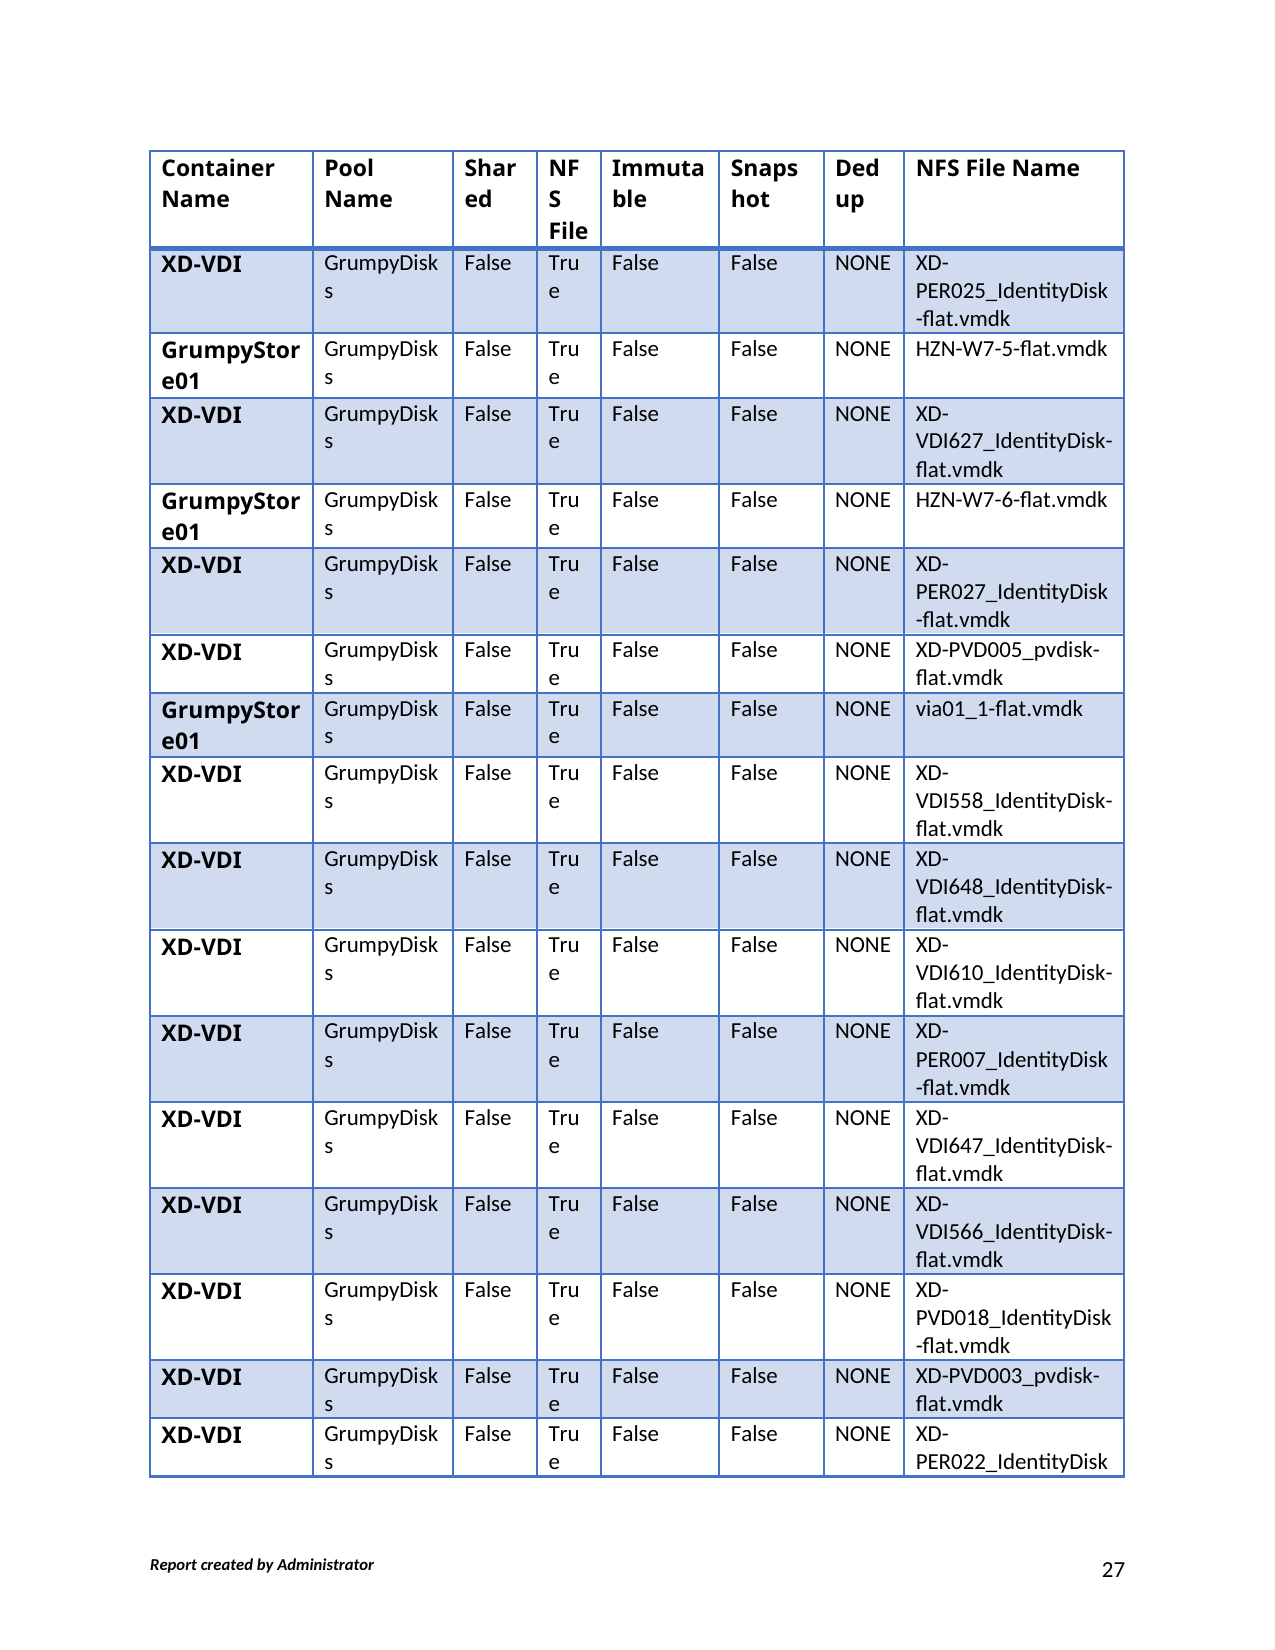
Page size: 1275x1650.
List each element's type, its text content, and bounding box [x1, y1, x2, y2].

table_header Dedup [825, 152, 903, 246]
table_cell NONE [825, 1189, 903, 1273]
table_cell GrumpyDisks [314, 399, 452, 483]
table_cell False [602, 636, 718, 692]
table_header NFS File [538, 152, 600, 246]
table_cell NONE [825, 931, 903, 1014]
table_cell False [602, 758, 718, 842]
table_cell True [538, 251, 600, 332]
table_cell True [538, 399, 600, 483]
table_cell False [454, 334, 536, 397]
table_cell GrumpyDisks [314, 1419, 452, 1475]
table_cell NONE [825, 1103, 903, 1187]
table_cell True [538, 1103, 600, 1187]
table_cell XD-VDI [151, 931, 312, 1014]
table_cell GrumpyDisks [314, 931, 452, 1014]
table_cell XD-VDI [151, 1189, 312, 1273]
table_cell True [538, 334, 600, 397]
table_cell XD-VDI [151, 1103, 312, 1187]
table_cell NONE [825, 1017, 903, 1101]
table_cell False [602, 251, 718, 332]
table_cell NONE [825, 251, 903, 332]
table_cell False [602, 1189, 718, 1273]
table_cell False [720, 1017, 823, 1101]
table_cell XD-PVD005_pvdisk-flat.vmdk [905, 636, 1123, 692]
table_cell GrumpyStore01 [151, 485, 312, 547]
table_cell False [454, 1017, 536, 1101]
table_header Shared [454, 152, 536, 246]
table_cell XD-VDI [151, 844, 312, 928]
table_cell False [454, 636, 536, 692]
table_cell GrumpyDisks [314, 1189, 452, 1273]
table_cell XD-VDI [151, 549, 312, 633]
table_cell HZN-W7-6-flat.vmdk [905, 485, 1123, 547]
table_cell True [538, 1189, 600, 1273]
table_cell XD-VDI627_IdentityDisk-flat.vmdk [905, 399, 1123, 483]
table_cell False [454, 1189, 536, 1273]
table_cell NONE [825, 758, 903, 842]
table_cell False [602, 1103, 718, 1187]
table_cell XD-VDI566_IdentityDisk-flat.vmdk [905, 1189, 1123, 1273]
table_cell False [720, 694, 823, 756]
table_cell False [720, 251, 823, 332]
table_cell XD-VDI558_IdentityDisk-flat.vmdk [905, 758, 1123, 842]
table_cell XD-PER025_IdentityDisk-flat.vmdk [905, 251, 1123, 332]
table_cell XD-VDI [151, 399, 312, 483]
table_cell False [602, 1275, 718, 1359]
table_cell via01_1-flat.vmdk [905, 694, 1123, 756]
table_cell GrumpyDisks [314, 758, 452, 842]
table_cell XD-PER007_IdentityDisk-flat.vmdk [905, 1017, 1123, 1101]
table_cell False [454, 931, 536, 1014]
table_cell XD-PER027_IdentityDisk-flat.vmdk [905, 549, 1123, 633]
table_cell False [454, 758, 536, 842]
table_cell True [538, 844, 600, 928]
table_cell GrumpyDisks [314, 636, 452, 692]
table_cell False [602, 1017, 718, 1101]
table_cell XD-VDI [151, 1275, 312, 1359]
table_cell False [720, 334, 823, 397]
table_cell False [454, 549, 536, 633]
table_cell XD-VDI [151, 1017, 312, 1101]
table_cell True [538, 1017, 600, 1101]
table_cell XD-VDI648_IdentityDisk-flat.vmdk [905, 844, 1123, 928]
table_cell False [602, 694, 718, 756]
table_cell GrumpyDisks [314, 1275, 452, 1359]
table_cell XD-VDI610_IdentityDisk-flat.vmdk [905, 931, 1123, 1014]
table_header NFS File Name [905, 152, 1123, 246]
table_cell False [602, 549, 718, 633]
table_cell GrumpyDisks [314, 251, 452, 332]
table_cell False [454, 251, 536, 332]
table_cell False [720, 549, 823, 633]
table_cell False [602, 399, 718, 483]
table_cell False [720, 844, 823, 928]
table_cell XD-VDI [151, 1361, 312, 1417]
table_cell NONE [825, 549, 903, 633]
table_cell GrumpyDisks [314, 1103, 452, 1187]
table_cell GrumpyStore01 [151, 694, 312, 756]
table_cell False [602, 334, 718, 397]
table_header Pool Name [314, 152, 452, 246]
table_cell True [538, 931, 600, 1014]
table_cell GrumpyStore01 [151, 334, 312, 397]
table_cell False [720, 931, 823, 1014]
table_cell GrumpyDisks [314, 1361, 452, 1417]
table_cell False [720, 1103, 823, 1187]
table_cell NONE [825, 399, 903, 483]
table_cell False [454, 844, 536, 928]
table_cell False [720, 1189, 823, 1273]
table_header Immutable [602, 152, 718, 246]
table_cell GrumpyDisks [314, 694, 452, 756]
table_cell False [720, 636, 823, 692]
table_cell False [602, 844, 718, 928]
table_cell XD-VDI [151, 758, 312, 842]
table_cell False [720, 399, 823, 483]
table_header Container Name [151, 152, 312, 246]
table_cell XD-VDI [151, 636, 312, 692]
table_cell HZN-W7-5-flat.vmdk [905, 334, 1123, 397]
table_cell True [538, 485, 600, 547]
table_cell GrumpyDisks [314, 485, 452, 547]
table_cell False [720, 1275, 823, 1359]
table_cell False [454, 1419, 536, 1475]
table_cell False [454, 1275, 536, 1359]
table_cell XD-PER022_IdentityDisk-flat.vmdk [905, 1419, 1123, 1475]
table_cell False [720, 758, 823, 842]
table_cell False [602, 1419, 718, 1475]
table_cell False [602, 485, 718, 547]
table_cell False [454, 694, 536, 756]
table_cell False [454, 399, 536, 483]
table_cell False [454, 1103, 536, 1187]
table_cell GrumpyDisks [314, 549, 452, 633]
table_cell NONE [825, 334, 903, 397]
table_cell False [454, 485, 536, 547]
table_cell True [538, 549, 600, 633]
table_cell NONE [825, 844, 903, 928]
table_cell NONE [825, 1419, 903, 1475]
table_cell True [538, 1419, 600, 1475]
table_cell NONE [825, 1275, 903, 1359]
table_cell True [538, 1361, 600, 1417]
table_cell GrumpyDisks [314, 844, 452, 928]
table_cell XD-VDI647_IdentityDisk-flat.vmdk [905, 1103, 1123, 1187]
table_cell XD-VDI [151, 1419, 312, 1475]
table_cell True [538, 694, 600, 756]
table_cell True [538, 1275, 600, 1359]
table_cell False [720, 485, 823, 547]
table_cell XD-PVD003_pvdisk-flat.vmdk [905, 1361, 1123, 1417]
table_cell False [720, 1419, 823, 1475]
table_cell False [454, 1361, 536, 1417]
table_cell NONE [825, 485, 903, 547]
table_cell XD-PVD018_IdentityDisk-flat.vmdk [905, 1275, 1123, 1359]
table_cell NONE [825, 694, 903, 756]
table_cell False [720, 1361, 823, 1417]
table_cell True [538, 758, 600, 842]
table_cell GrumpyDisks [314, 334, 452, 397]
table_cell GrumpyDisks [314, 1017, 452, 1101]
table_cell False [602, 1361, 718, 1417]
table_header Snapshot [720, 152, 823, 246]
table_cell NONE [825, 636, 903, 692]
table_cell False [602, 931, 718, 1014]
table_cell NONE [825, 1361, 903, 1417]
table_cell XD-VDI [151, 251, 312, 332]
table_cell True [538, 636, 600, 692]
